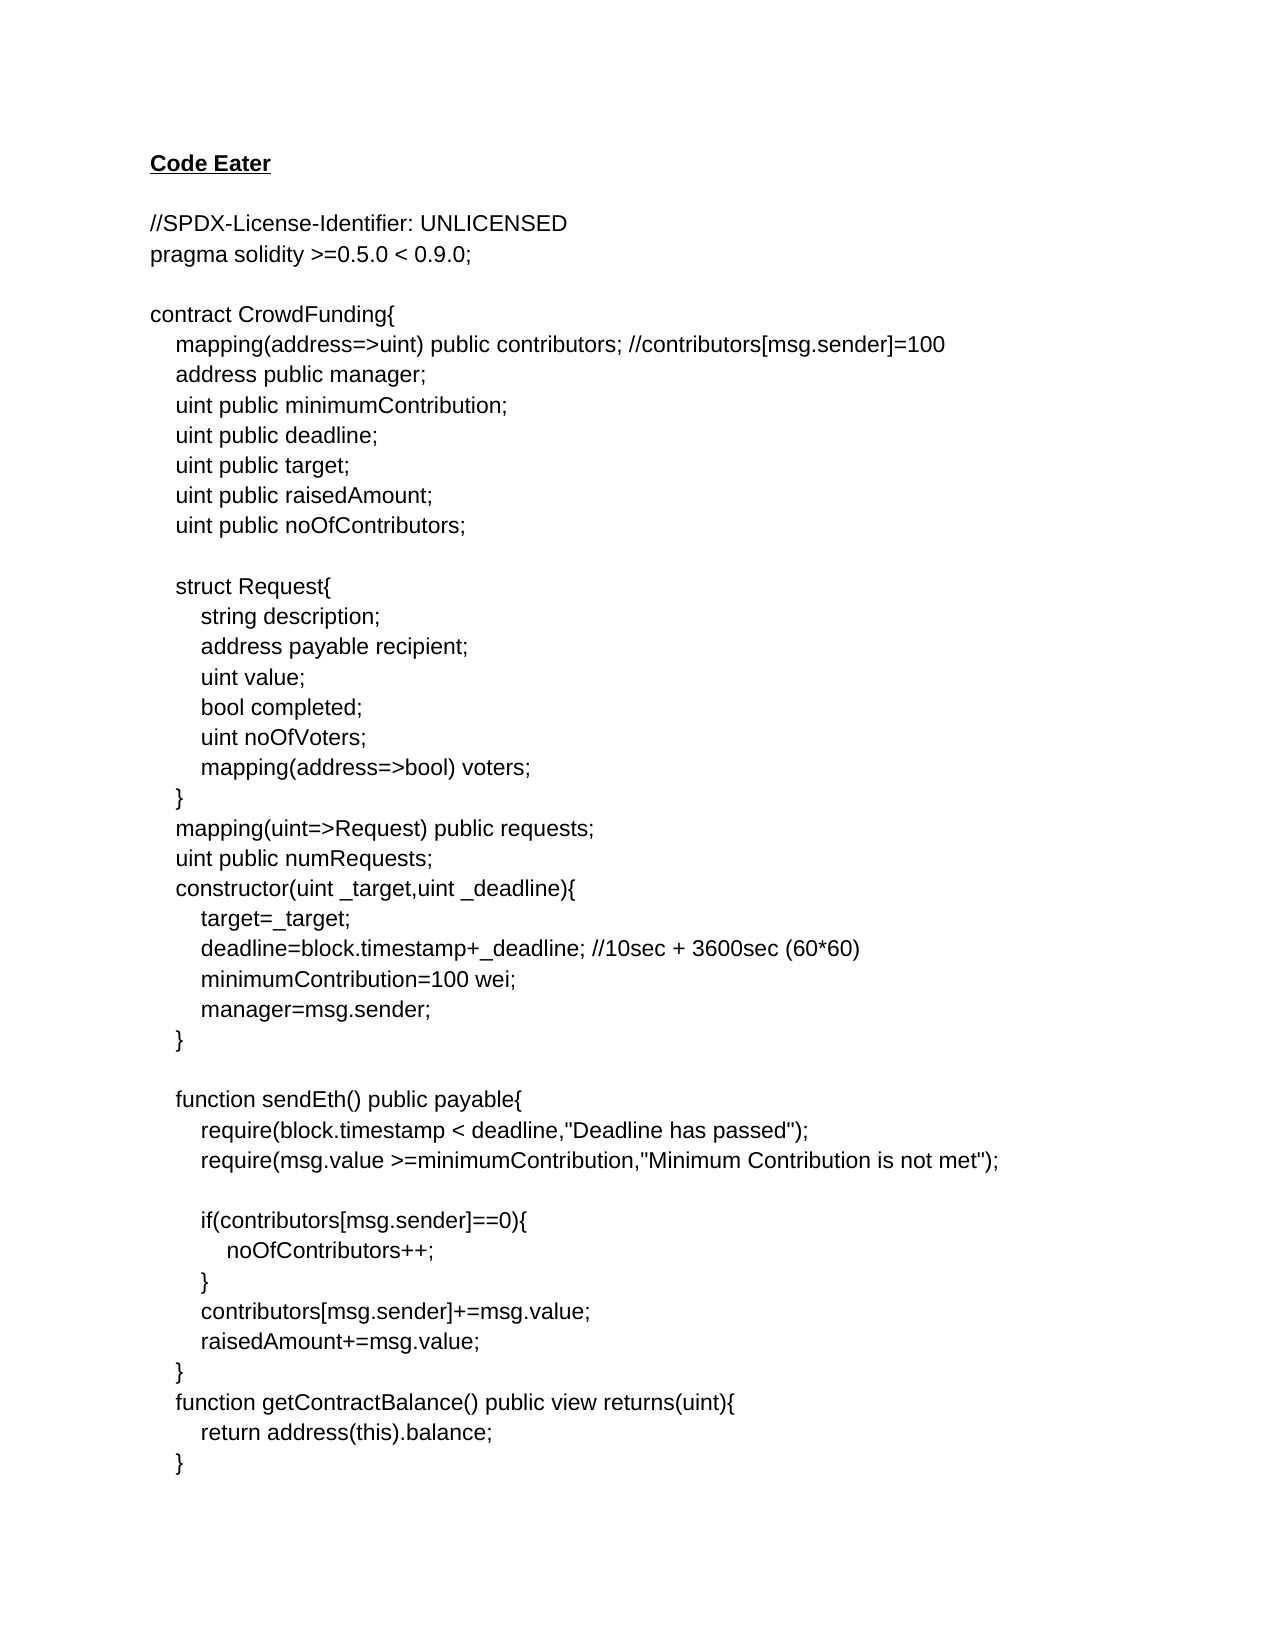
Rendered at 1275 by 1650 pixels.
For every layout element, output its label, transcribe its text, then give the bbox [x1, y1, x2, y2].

text uint public numRequests; [150, 845, 1125, 871]
text } [150, 1026, 1125, 1052]
text mapping(uint=>Request) public requests; [150, 814, 1125, 841]
text uint public raisedAmount; [150, 482, 1125, 509]
text manager=msg.sender; [150, 996, 1125, 1022]
text //SPDX-License-Identifier: UNLICENSED [150, 210, 1125, 237]
text } [150, 1268, 1125, 1294]
text contributors[msg.sender]+=msg.value; [150, 1298, 1125, 1324]
text target=_target; [150, 905, 1125, 932]
text } [150, 1449, 1125, 1475]
text struct Request{ [150, 573, 1125, 599]
text raisedAmount+=msg.value; [150, 1328, 1125, 1354]
text bool completed; [150, 694, 1125, 720]
text require(block.timestamp < deadline,"Deadline has passed"); [150, 1117, 1125, 1143]
text uint public minimumContribution; [150, 392, 1125, 418]
text require(msg.value >=minimumContribution,"Minimum Contribution is not met"); [150, 1147, 1125, 1173]
text noOfContributors++; [150, 1237, 1125, 1264]
text minimumContribution=100 wei; [150, 966, 1125, 992]
text } [150, 1358, 1125, 1385]
text mapping(address=>uint) public contributors; //contributors[msg.sender]=100 [150, 331, 1125, 358]
text address payable recipient; [150, 633, 1125, 660]
text } [150, 784, 1125, 811]
text uint value; [150, 663, 1125, 690]
text deadline=block.timestamp+_deadline; //10sec + 3600sec (60*60) [150, 935, 1125, 962]
text function getContractBalance() public view returns(uint){ [150, 1388, 1125, 1415]
text Code Eater [150, 150, 1125, 176]
text contract CrowdFunding{ [150, 301, 1125, 327]
text constructor(uint _target,uint _deadline){ [150, 875, 1125, 901]
text if(contributors[msg.sender]==0){ [150, 1207, 1125, 1234]
text uint public noOfContributors; [150, 512, 1125, 539]
text pragma solidity >=0.5.0 < 0.9.0; [150, 241, 1125, 267]
text string description; [150, 603, 1125, 629]
text uint public target; [150, 452, 1125, 478]
text address public manager; [150, 361, 1125, 388]
text uint public deadline; [150, 422, 1125, 448]
text mapping(address=>bool) voters; [150, 754, 1125, 781]
text return address(this).balance; [150, 1419, 1125, 1445]
text uint noOfVoters; [150, 724, 1125, 750]
text function sendEth() public payable{ [150, 1086, 1125, 1113]
